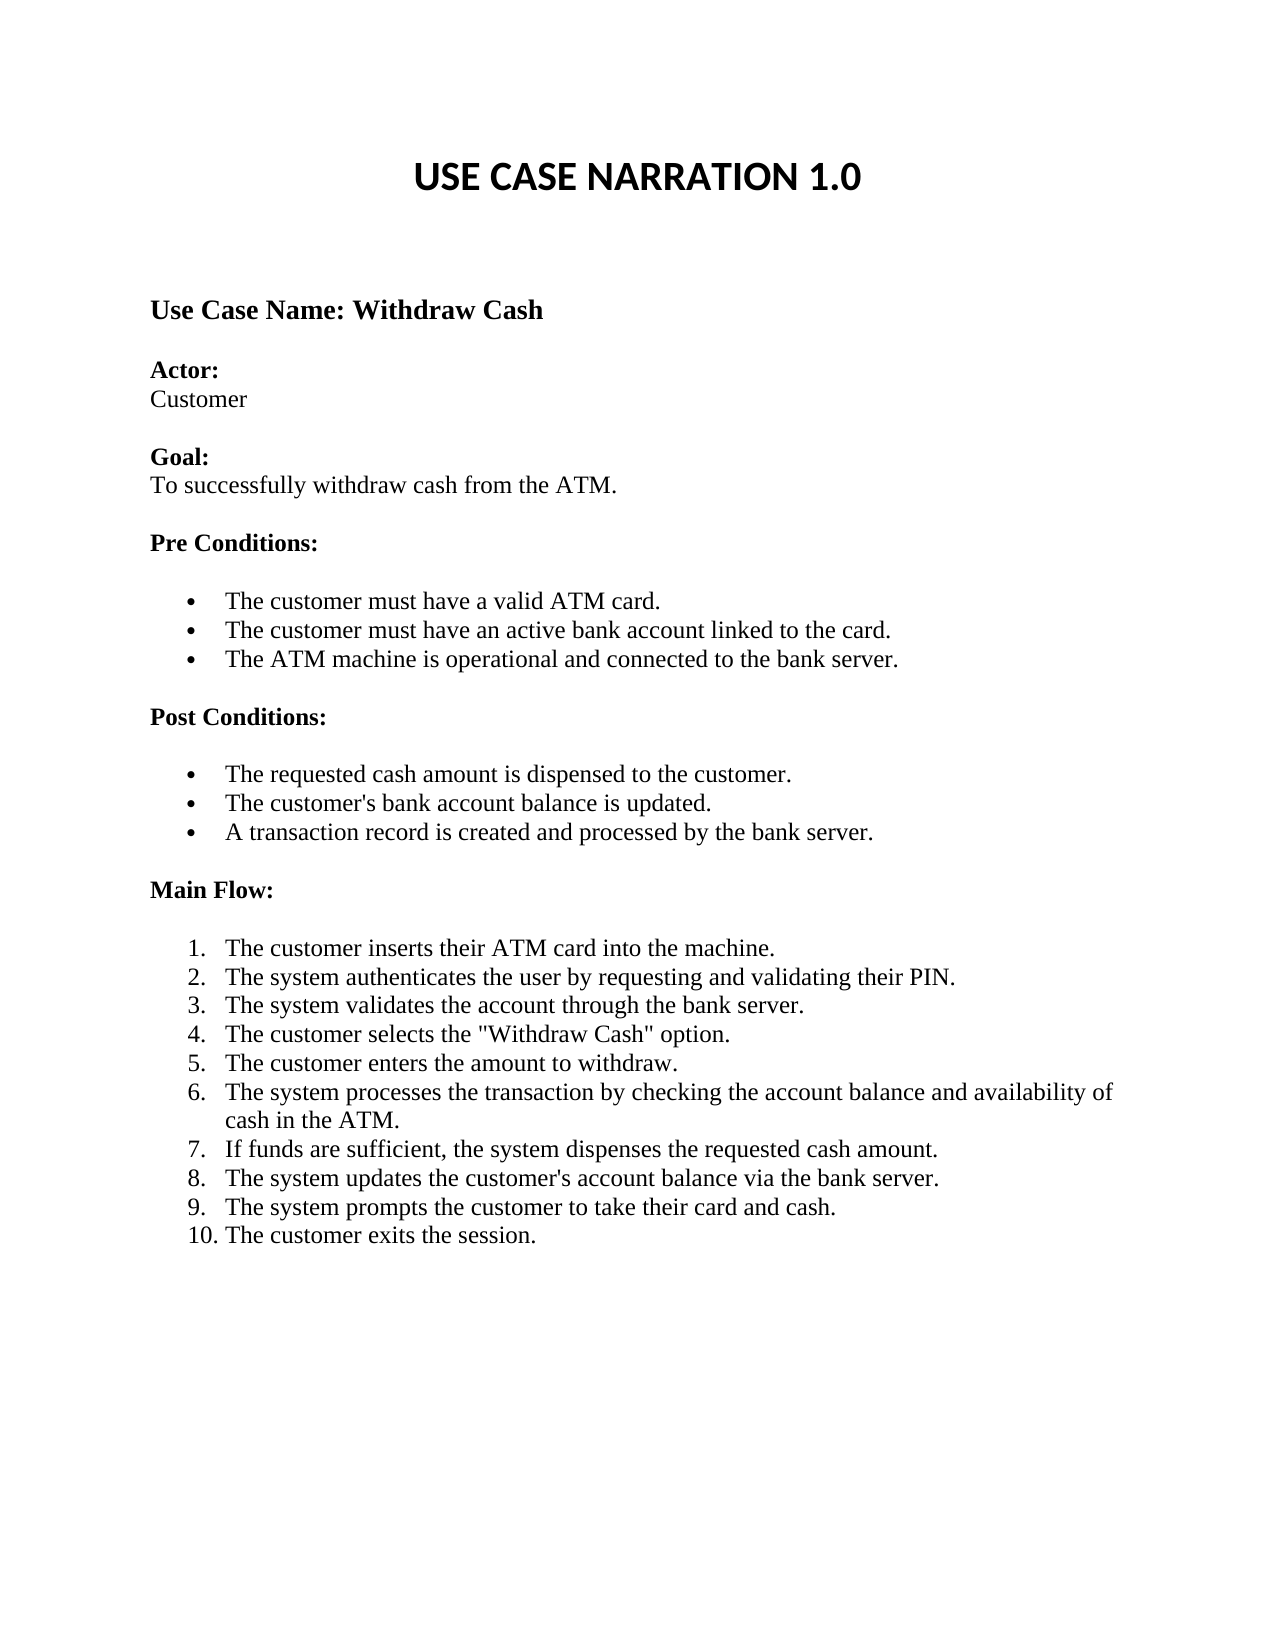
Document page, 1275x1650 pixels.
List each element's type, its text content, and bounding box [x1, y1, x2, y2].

list The customer must have an active bank account linked to the card. [187, 615, 1125, 644]
list The customer exits the session. [187, 1220, 1125, 1249]
list The requested cash amount is dispensed to the customer. [187, 759, 1125, 788]
list The system processes the transaction by checking the account balance and availability of cash in the ATM. [187, 1077, 1125, 1134]
list The customer's bank account balance is updated. [187, 788, 1125, 817]
text Post Conditions: [150, 702, 1125, 730]
list If funds are sufficient, the system dispenses the requested cash amount. [187, 1134, 1125, 1163]
text Main Flow: [150, 875, 1125, 904]
text Pre Conditions: [150, 528, 1125, 557]
list The ATM machine is operational and connected to the bank server. [187, 644, 1125, 672]
list The customer selects the "Withdraw Cash" option. [187, 1019, 1125, 1048]
text Use Case Name: Withdraw Cash [150, 293, 1125, 326]
text Actor: Customer [150, 355, 1125, 412]
list The customer must have a valid ATM card. [187, 586, 1125, 615]
list The customer enters the amount to withdraw. [187, 1048, 1125, 1077]
text USE CASE NARRATION 1.0 [150, 150, 1125, 201]
list The system prompts the customer to take their card and cash. [187, 1192, 1125, 1220]
list The customer inserts their ATM card into the machine. [187, 933, 1125, 962]
list The system updates the customer's account balance via the bank server. [187, 1163, 1125, 1192]
text Goal: To successfully withdraw cash from the ATM. [150, 442, 1125, 499]
list A transaction record is created and processed by the bank server. [187, 817, 1125, 846]
list The system authenticates the user by requesting and validating their PIN. [187, 962, 1125, 990]
list The system validates the account through the bank server. [187, 990, 1125, 1019]
